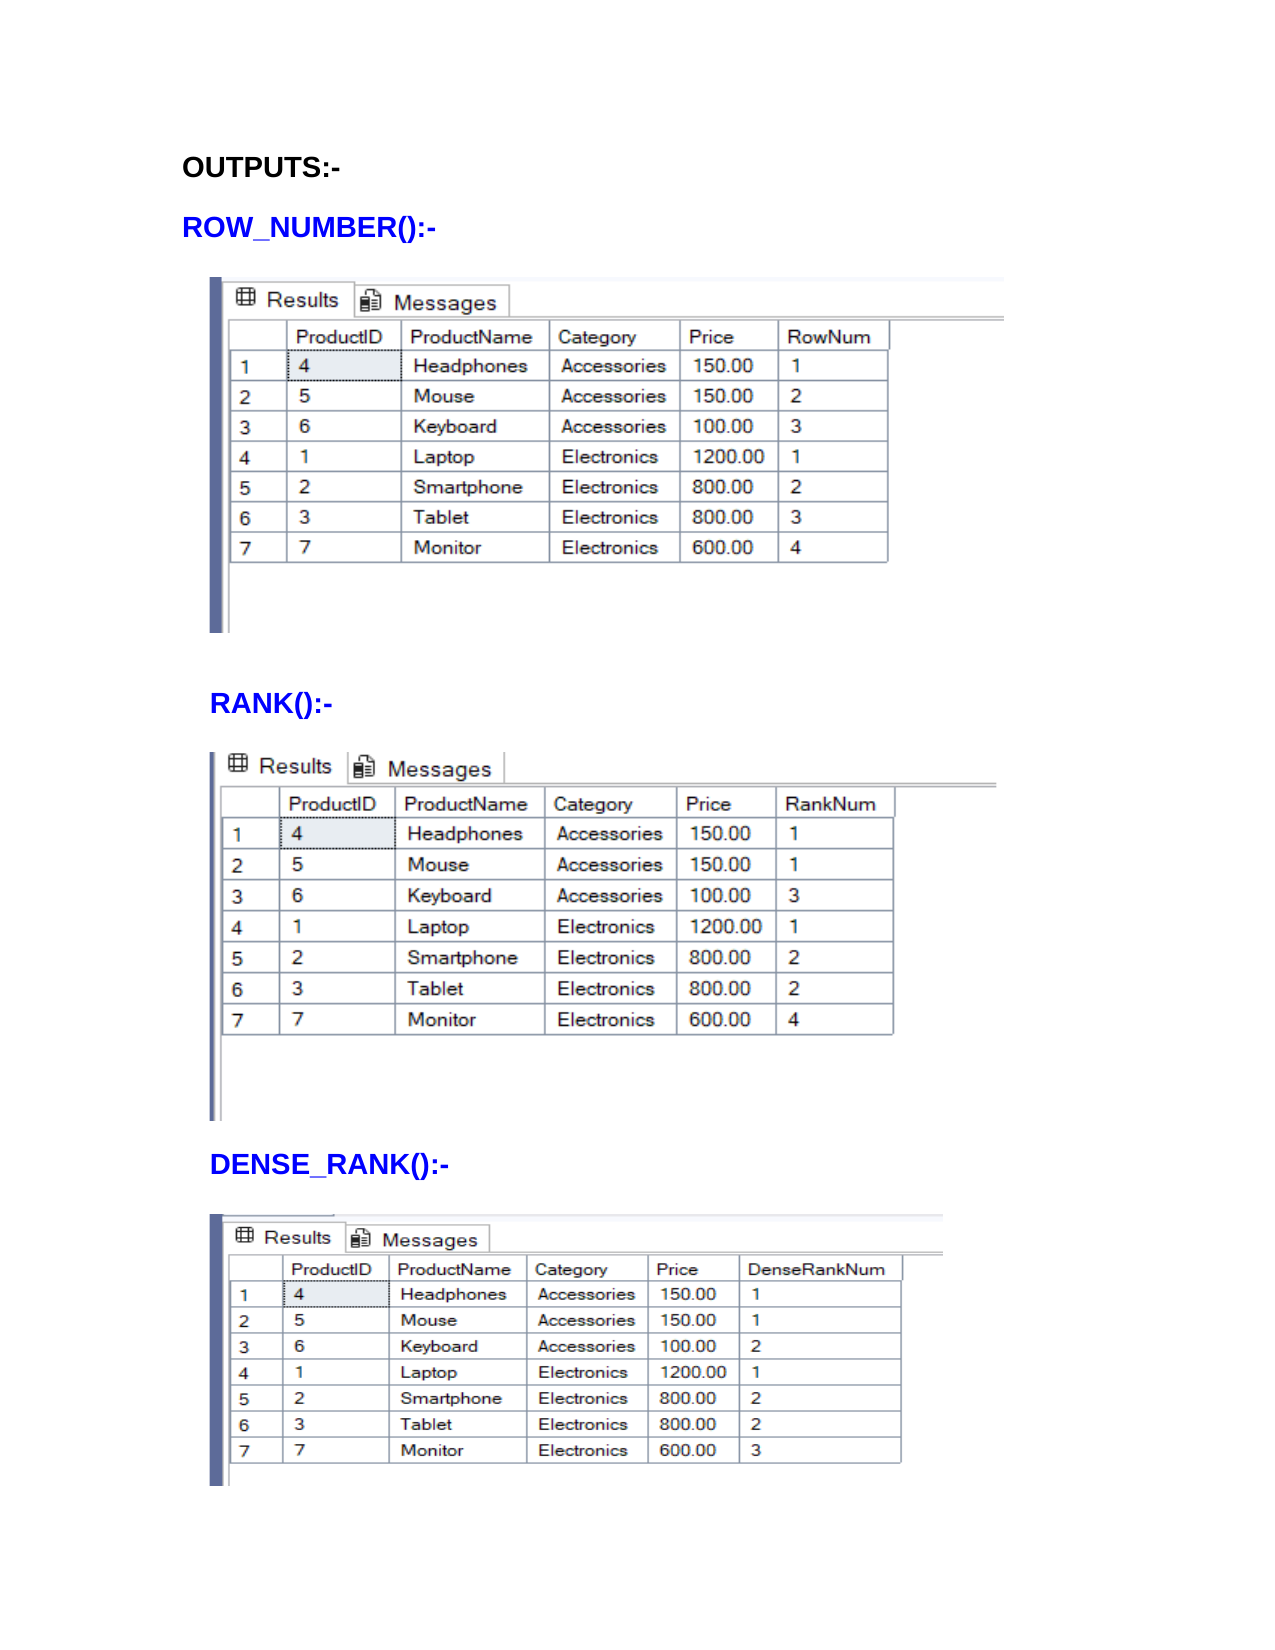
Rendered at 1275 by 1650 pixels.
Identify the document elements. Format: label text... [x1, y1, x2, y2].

text RANK():- [182, 686, 1087, 719]
picture [209, 752, 997, 1121]
picture [209, 1214, 943, 1486]
text ROW_NUMBER():- [182, 210, 1087, 244]
picture [209, 277, 1004, 633]
text OUTPUTS:- [182, 150, 1087, 183]
text DENSE_RANK():- [182, 1147, 1087, 1181]
